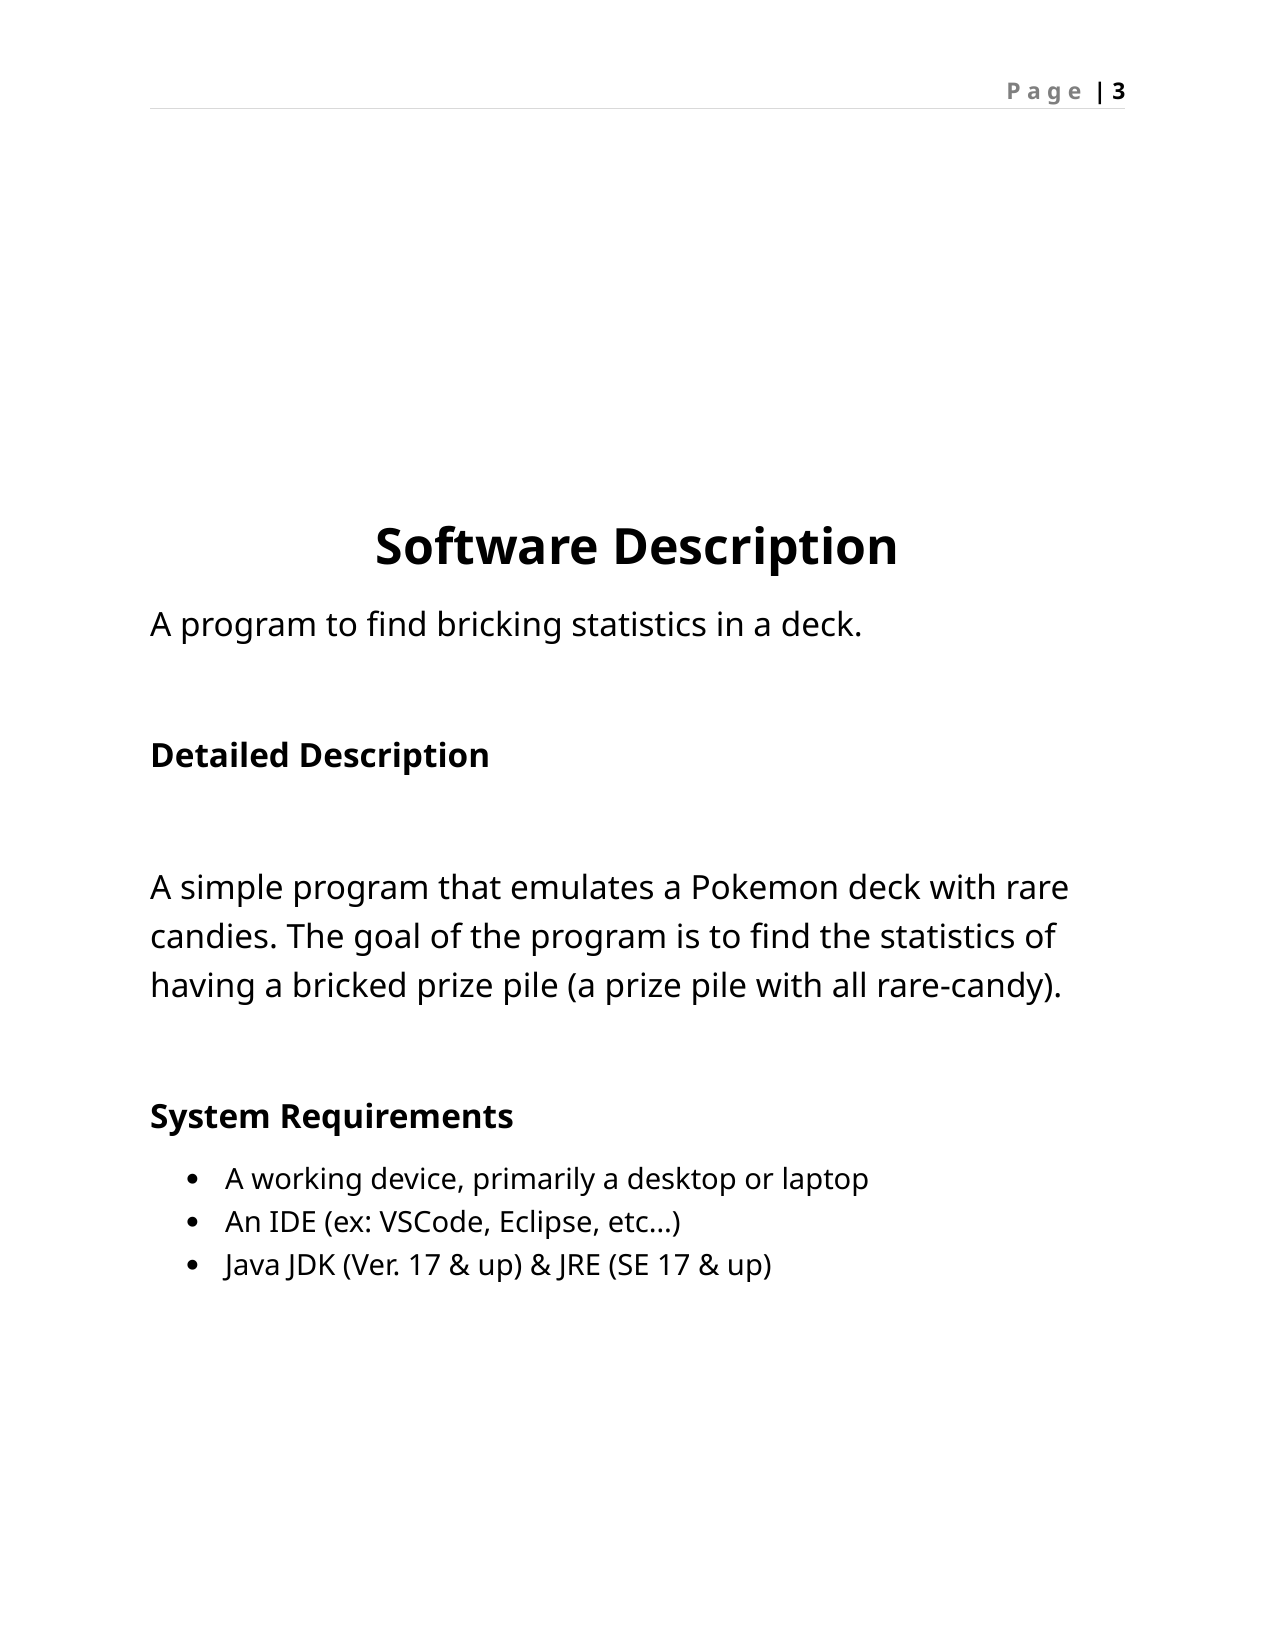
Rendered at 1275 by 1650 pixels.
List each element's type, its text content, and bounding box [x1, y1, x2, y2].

text Software Description [150, 511, 1125, 579]
text A simple program that emulates a Pokemon deck with rare candies. The goal of the program is to find the statistics of having a bricked prize pile (a prize pile with all rare-candy). [150, 863, 1125, 1007]
text System Requirements [150, 1093, 1125, 1138]
text Detailed Description [150, 732, 1125, 778]
text A program to find bricking statistics in a deck. [150, 601, 1125, 646]
list Java JDK (Ver. 17 & up) & JRE (SE 17 & up) [187, 1244, 1125, 1284]
list An IDE (ex: VSCode, Eclipse, etc…) [187, 1201, 1125, 1241]
list A working device, primarily a desktop or laptop [187, 1158, 1125, 1198]
